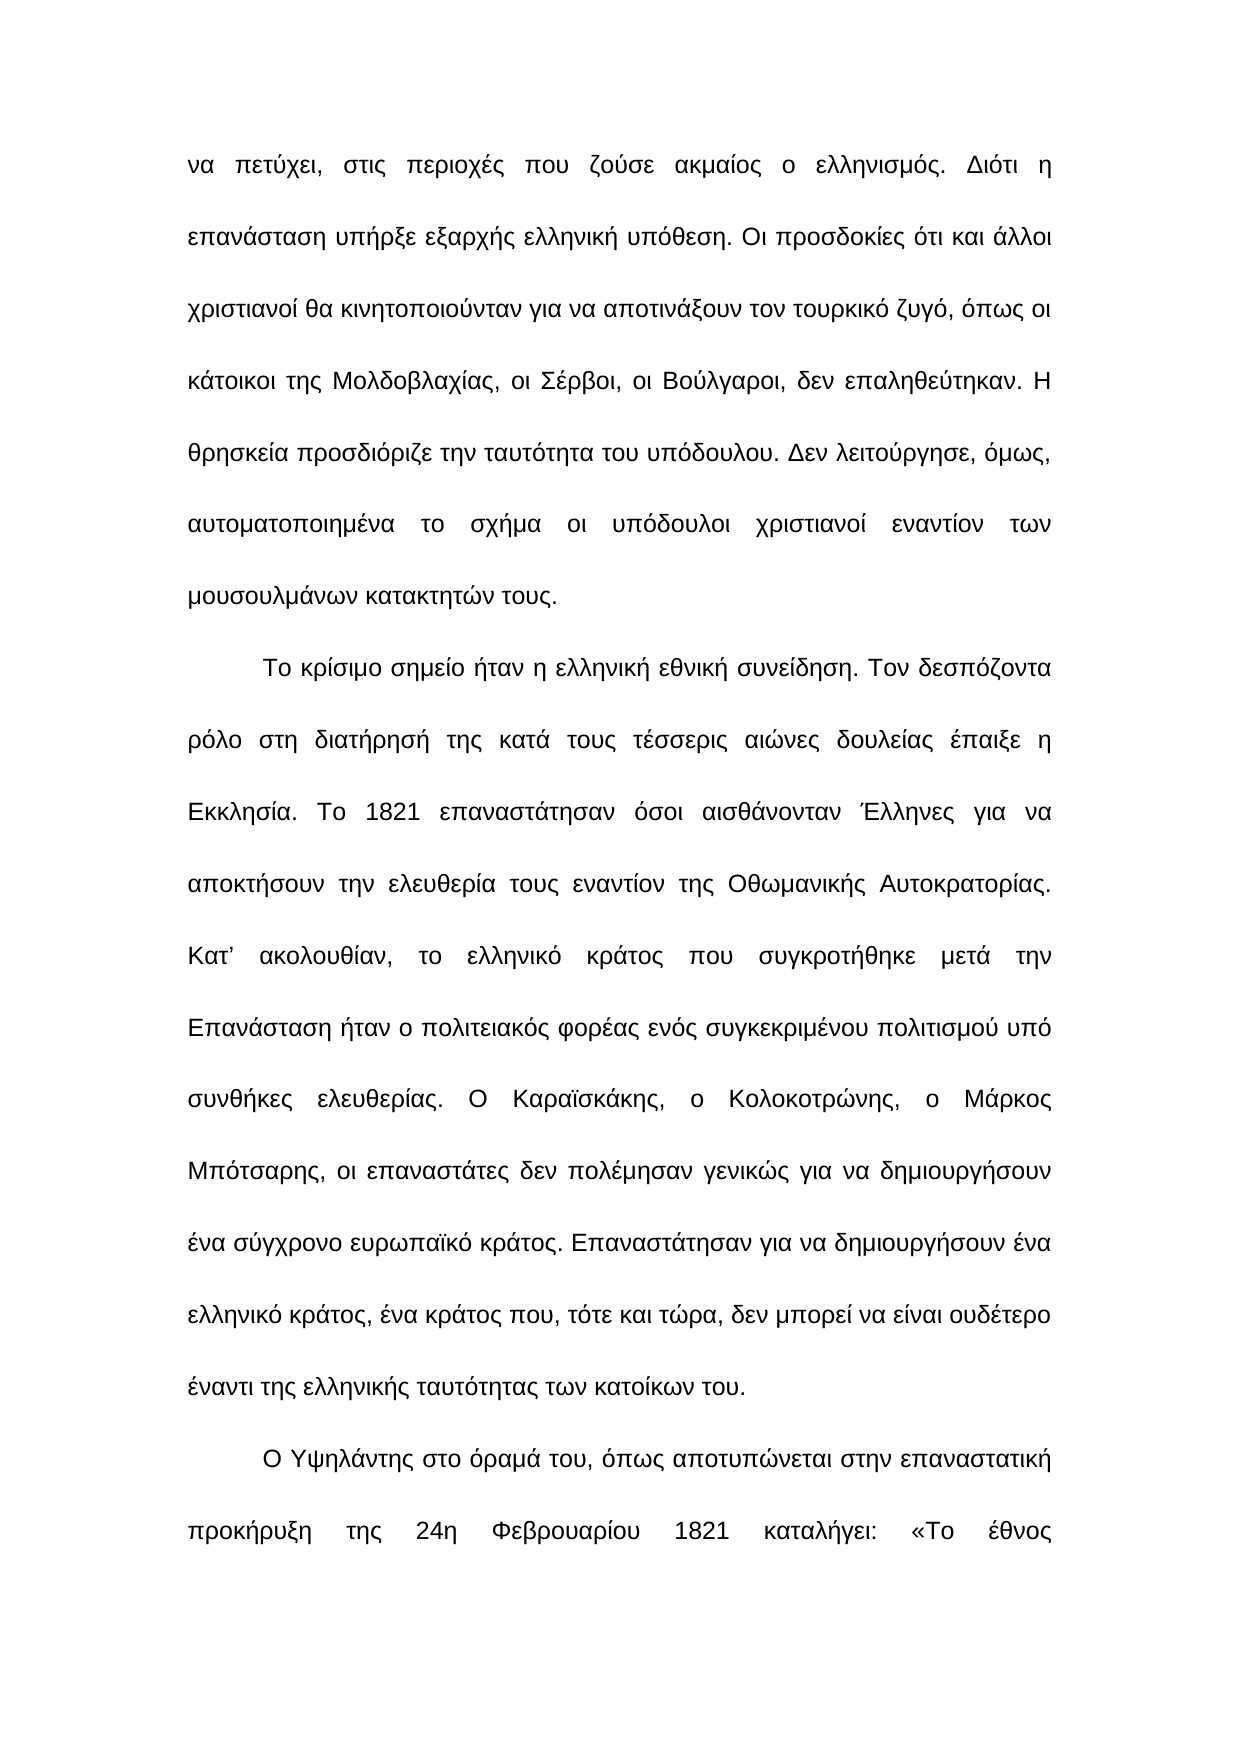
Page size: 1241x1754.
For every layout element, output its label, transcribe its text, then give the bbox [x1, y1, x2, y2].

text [187, 150, 1053, 610]
text Το κρίσιμο σημείο ήταν η ελληνική εθνική συνείδηση. Τον δεσπόζοντα ρόλο στη διατήρησή της κατά τους τέσσερις αιώνες δουλείας έπαιξε η Εκκλησία. Το 1821 επαναστάτησαν όσοι αισθάνονταν Έλληνες για να αποκτήσουν την ελευθερία τους εναντίον της Οθωμανικής Αυτοκρατορίας. Κατ’ ακολουθίαν, το ελληνικό κράτος που συγκροτήθηκε μετά την Επανάσταση ήταν ο πολιτειακός φορέας ενός συγκεκριμένου πολιτισμού υπό συνθήκες ελευθερίας. Ο Καραϊσκάκης, ο Κολοκοτρώνης, ο Μάρκος Μπότσαρης, οι επαναστάτες δεν πολέμησαν γενικώς για να δημιουργήσουν ένα σύγχρονο ευρωπαϊκό κράτος. Επαναστάτησαν για να δημιουργήσουν ένα ελληνικό κράτος, ένα κράτος που, τότε και τώρα, δεν μπορεί να είναι ουδέτερο έναντι της ελληνικής ταυτότητας των κατοίκων του. [187, 653, 1053, 1401]
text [187, 1444, 1053, 1544]
